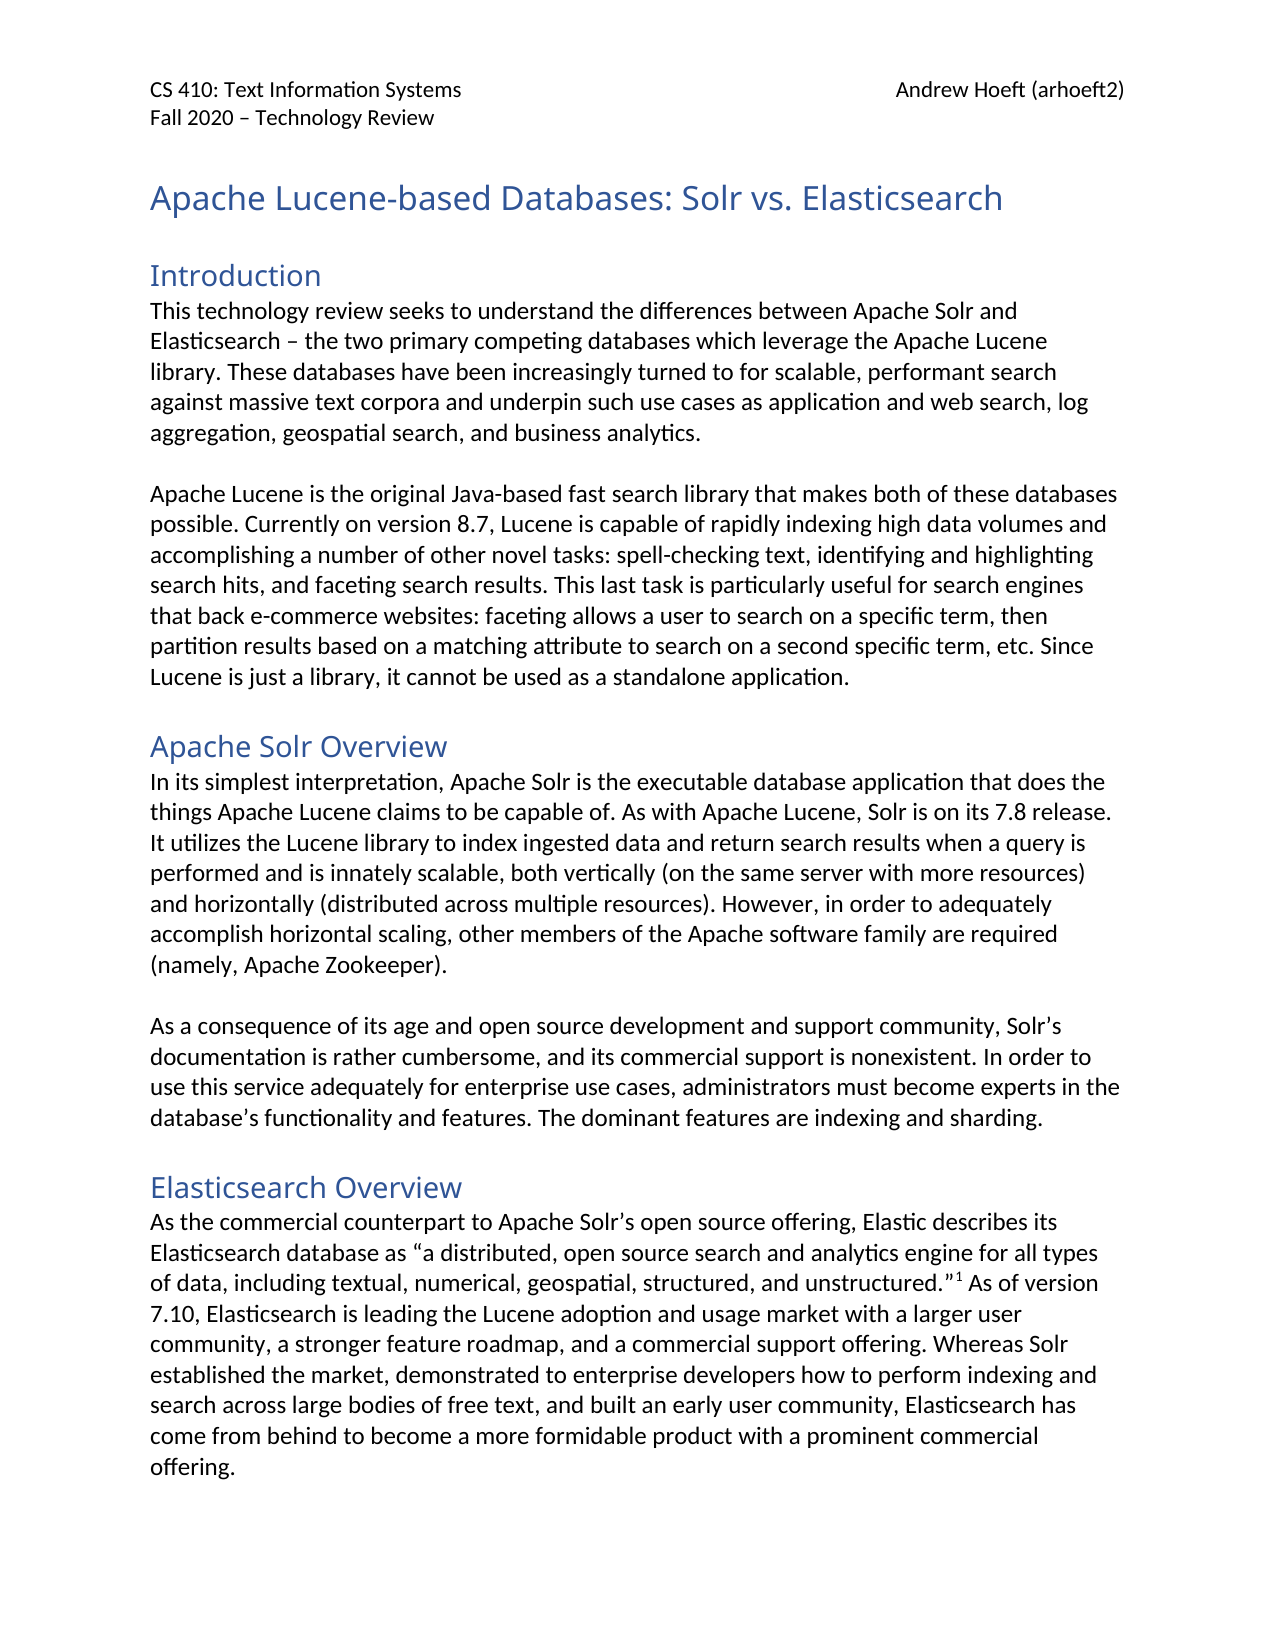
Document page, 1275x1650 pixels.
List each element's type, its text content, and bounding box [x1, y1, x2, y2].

text As a consequence of its age and open source development and support community, Solr’s documentation is rather cumbersome, and its commercial support is nonexistent. In order to use this service adequately for enterprise use cases, administrators must become experts in the database’s functionality and features. The dominant features are indexing and sharding. [150, 1010, 1125, 1132]
text As the commercial counterpart to Apache Solr’s open source offering, Elastic describes its Elasticsearch database as “a distributed, open source search and analytics engine for all types of data, including textual, numerical, geospatial, structured, and unstructured.”1 As of version 7.10, Elasticsearch is leading the Lucene adoption and usage market with a larger user community, a stronger feature roadmap, and a commercial support offering. Whereas Solr established the market, demonstrated to enterprise developers how to perform indexing and search across large bodies of free text, and built an early user community, Elasticsearch has come from behind to become a more formidable product with a prominent commercial offering. [150, 1207, 1125, 1481]
subtitle Elasticsearch Overview [150, 1167, 1125, 1207]
subtitle Apache Lucene-based Databases: Solr vs. Elasticsearch [150, 175, 1125, 220]
subtitle Apache Solr Overview [150, 726, 1125, 766]
subtitle Introduction [150, 255, 1125, 295]
text In its simplest interpretation, Apache Solr is the executable database application that does the things Apache Lucene claims to be capable of. As with Apache Lucene, Solr is on its 7.8 release. It utilizes the Lucene library to index ingested data and return search results when a query is performed and is innately scalable, both vertically (on the same server with more resources) and horizontally (distributed across multiple resources). However, in order to adequately accomplish horizontal scaling, other members of the Apache software family are required (namely, Apache Zookeeper). [150, 766, 1125, 979]
text Apache Lucene is the original Java-based fast search library that makes both of these databases possible. Currently on version 8.7, Lucene is capable of rapidly indexing high data volumes and accomplishing a number of other novel tasks: spell-checking text, identifying and highlighting search hits, and faceting search results. This last task is particularly useful for search engines that back e-commerce websites: faceting allows a user to search on a specific term, then partition results based on a matching attribute to search on a second specific term, etc. Since Lucene is just a library, it cannot be used as a standalone application. [150, 478, 1125, 692]
text This technology review seeks to understand the differences between Apache Solr and Elasticsearch – the two primary competing databases which leverage the Apache Lucene library. These databases have been increasingly turned to for scalable, performant search against massive text corpora and underpin such use cases as application and web search, log aggregation, geospatial search, and business analytics. [150, 295, 1125, 447]
